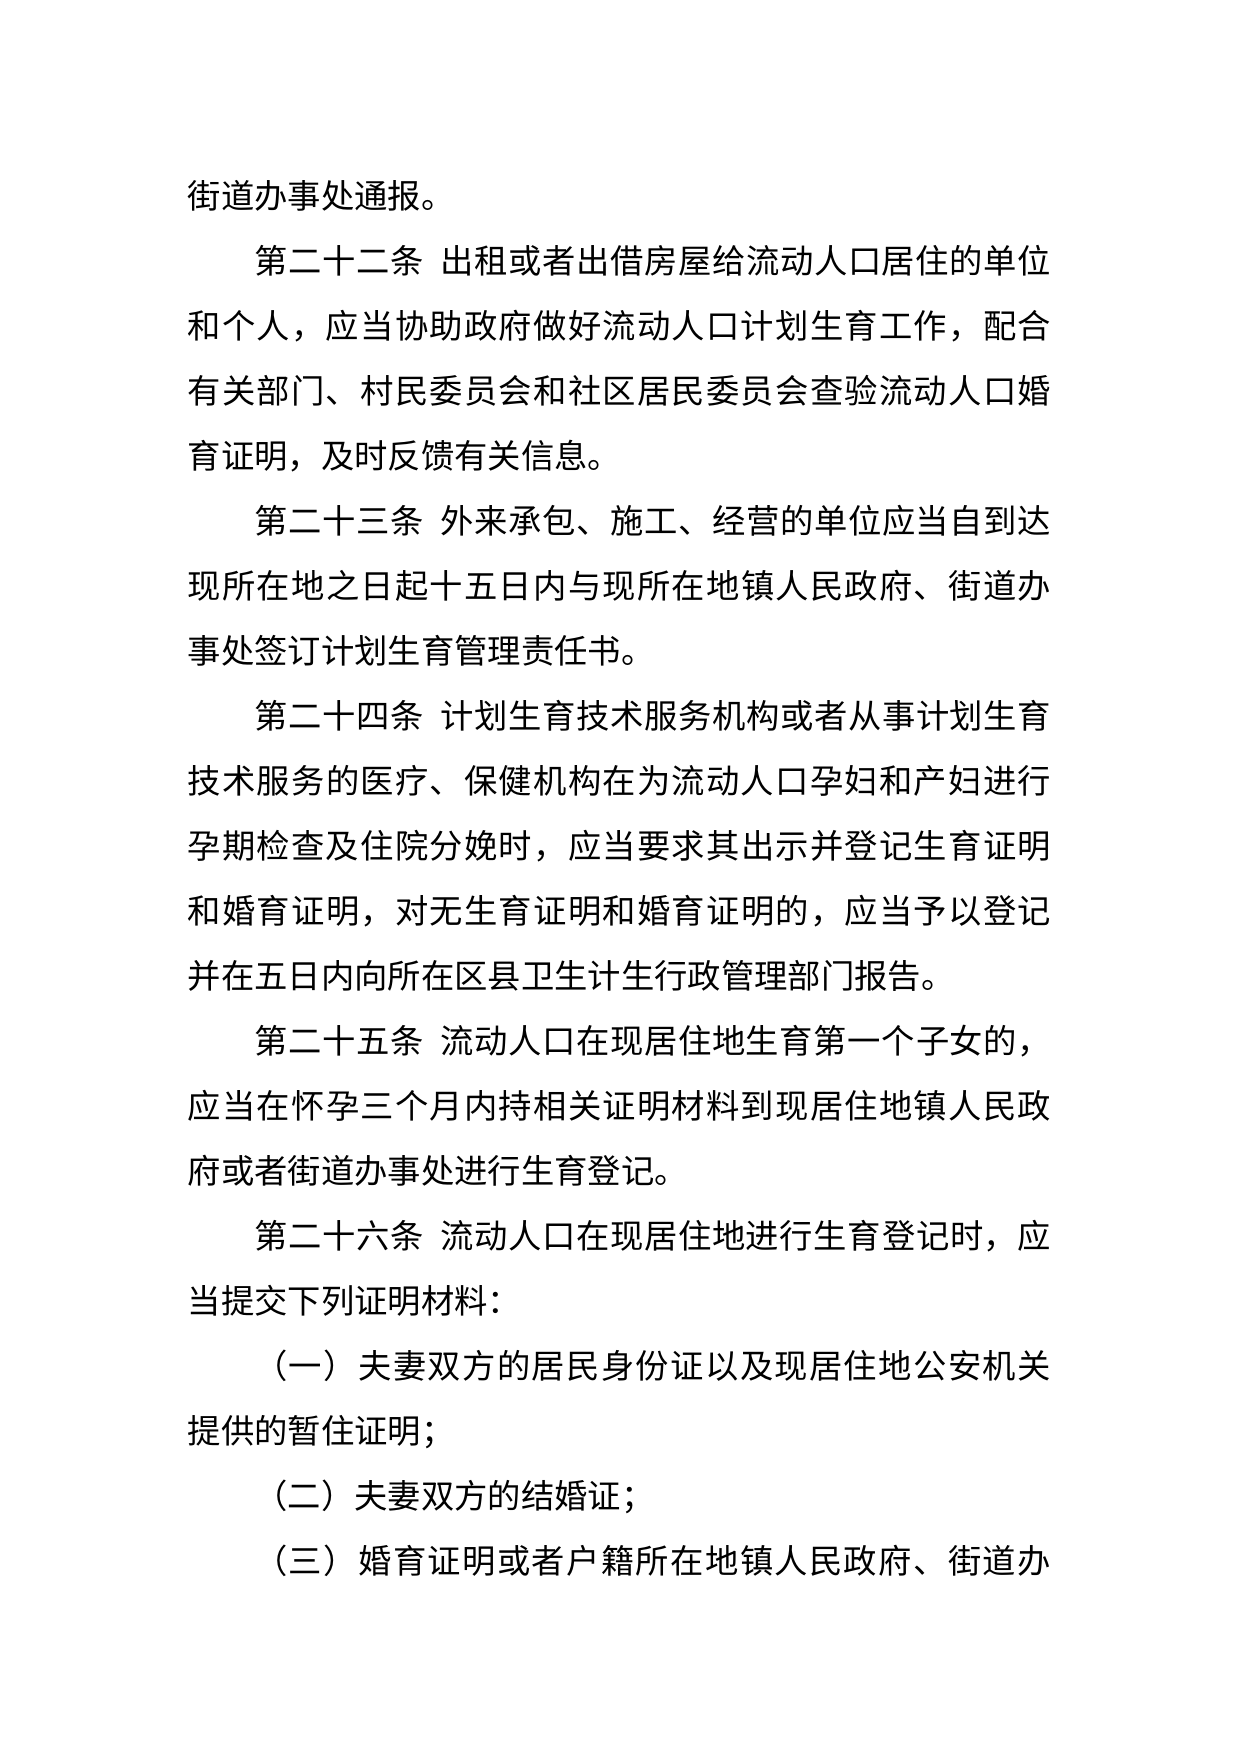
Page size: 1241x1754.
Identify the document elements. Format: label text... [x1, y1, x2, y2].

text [187, 162, 1053, 227]
text 第二十五条 流动人口在现居住地生育第一个子女的，应当在怀孕三个月内持相关证明材料到现居住地镇人民政府或者街道办事处进行生育登记。 [187, 1007, 1053, 1202]
text （二）夫妻双方的结婚证； [187, 1462, 1053, 1527]
text 第二十三条 外来承包、施工、经营的单位应当自到达现所在地之日起十五日内与现所在地镇人民政府、街道办事处签订计划生育管理责任书。 [187, 487, 1053, 682]
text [187, 1527, 1053, 1592]
text 第二十六条 流动人口在现居住地进行生育登记时，应当提交下列证明材料： [187, 1202, 1053, 1332]
text （一）夫妻双方的居民身份证以及现居住地公安机关提供的暂住证明； [187, 1332, 1053, 1462]
text 第二十四条 计划生育技术服务机构或者从事计划生育技术服务的医疗、保健机构在为流动人口孕妇和产妇进行孕期检查及住院分娩时，应当要求其出示并登记生育证明和婚育证明，对无生育证明和婚育证明的，应当予以登记，并在五日内向所在区县卫生计生行政管理部门报告。 [187, 682, 1053, 1007]
text 第二十二条 出租或者出借房屋给流动人口居住的单位和个人，应当协助政府做好流动人口计划生育工作，配合有关部门、村民委员会和社区居民委员会查验流动人口婚育证明，及时反馈有关信息。 [187, 227, 1053, 487]
